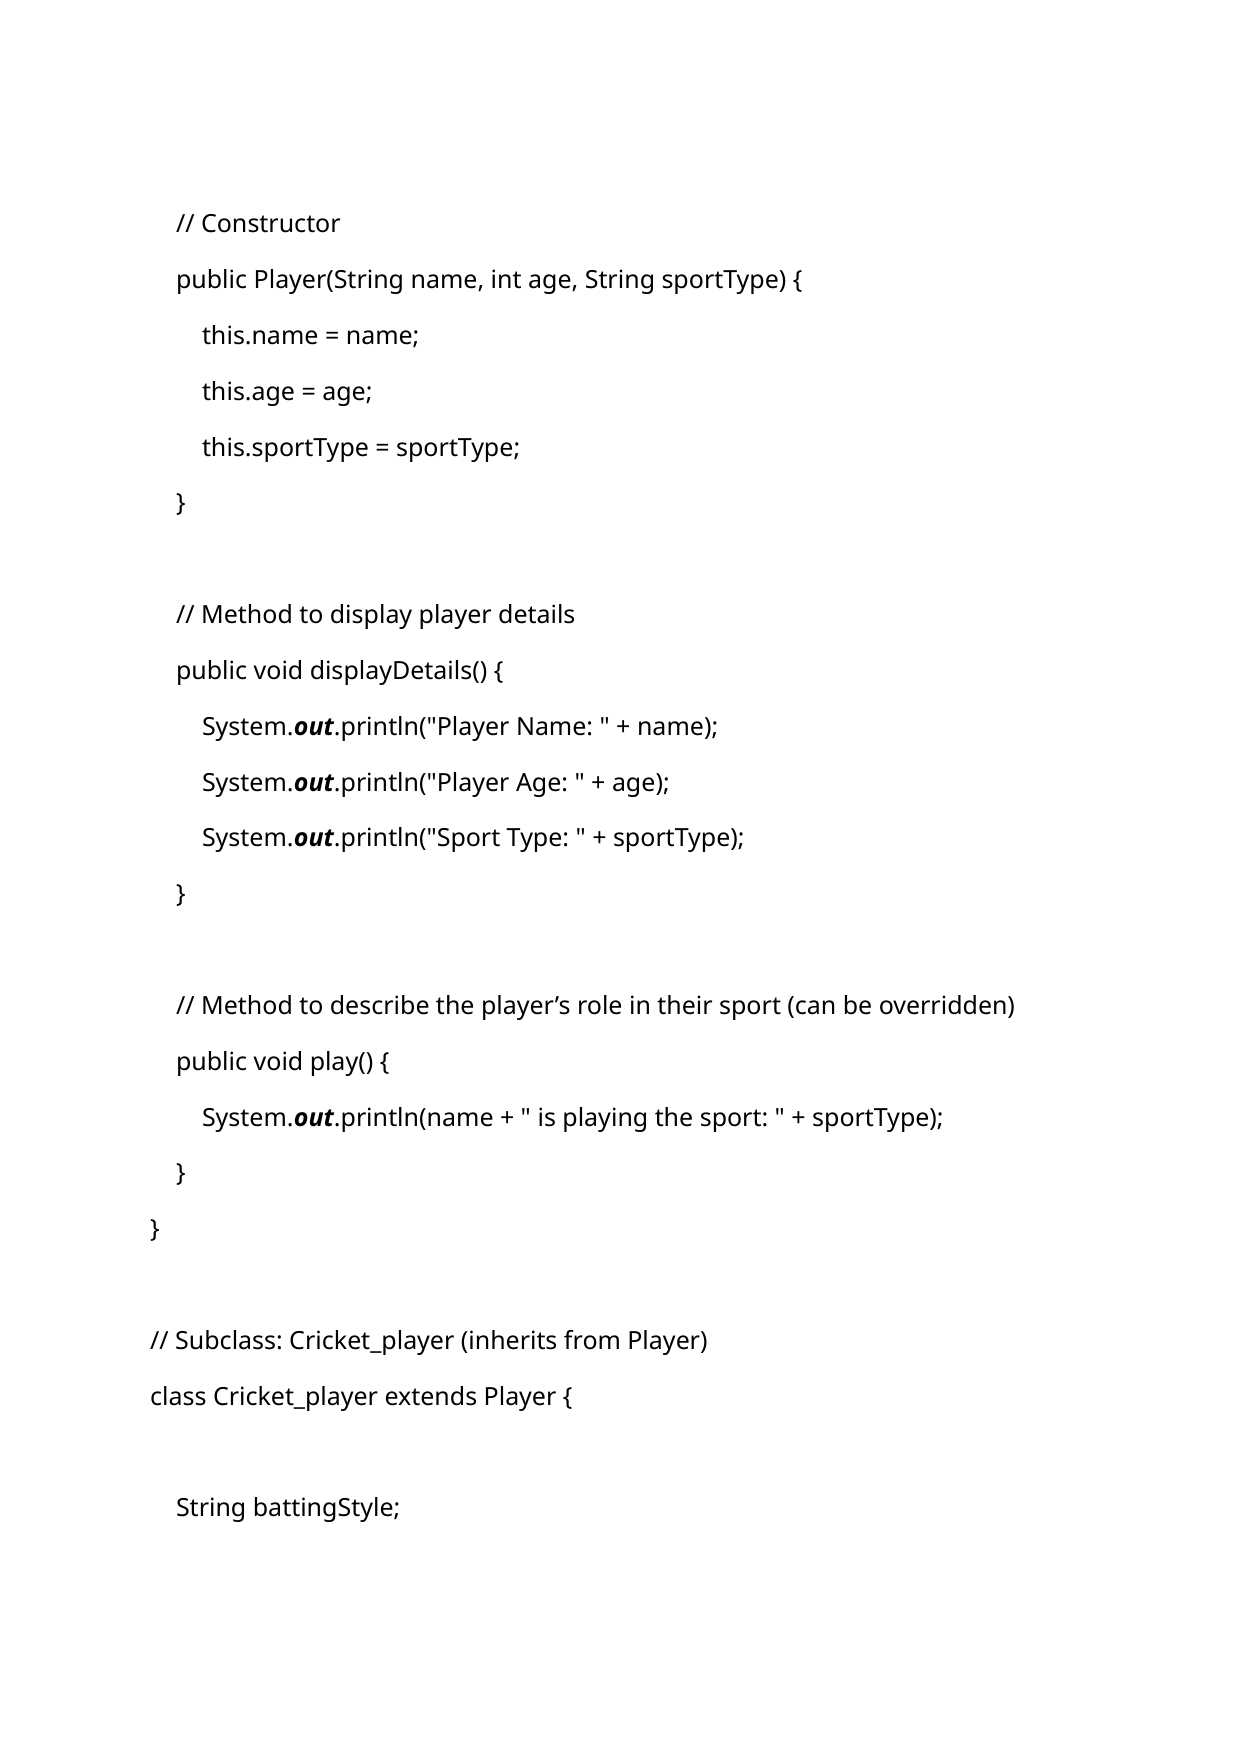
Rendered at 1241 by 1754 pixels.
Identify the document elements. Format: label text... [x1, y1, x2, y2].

text this.name = name; [150, 317, 1090, 352]
text class Cricket_player extends Player { [150, 1378, 1090, 1412]
text System.out.println(name + " is playing the sport: " + sportType); [150, 1099, 1090, 1133]
text this.sportType = sportType; [150, 429, 1090, 463]
text this.age = age; [150, 373, 1090, 407]
text public Player(String name, int age, String sportType) { [150, 262, 1090, 296]
text } [150, 876, 1090, 910]
text public void play() { [150, 1043, 1090, 1077]
text // Method to display player details [150, 597, 1090, 631]
text public void displayDetails() { [150, 652, 1090, 687]
text String battingStyle; [150, 1490, 1090, 1524]
text System.out.println("Sport Type: " + sportType); [150, 820, 1090, 854]
text } [150, 485, 1090, 519]
text System.out.println("Player Age: " + age); [150, 764, 1090, 798]
text } [150, 1211, 1090, 1245]
text // Constructor [150, 206, 1090, 240]
text } [150, 1155, 1090, 1189]
text System.out.println("Player Name: " + name); [150, 708, 1090, 742]
text // Method to describe the player’s role in their sport (can be overridden) [150, 987, 1090, 1022]
text // Subclass: Cricket_player (inherits from Player) [150, 1322, 1090, 1357]
